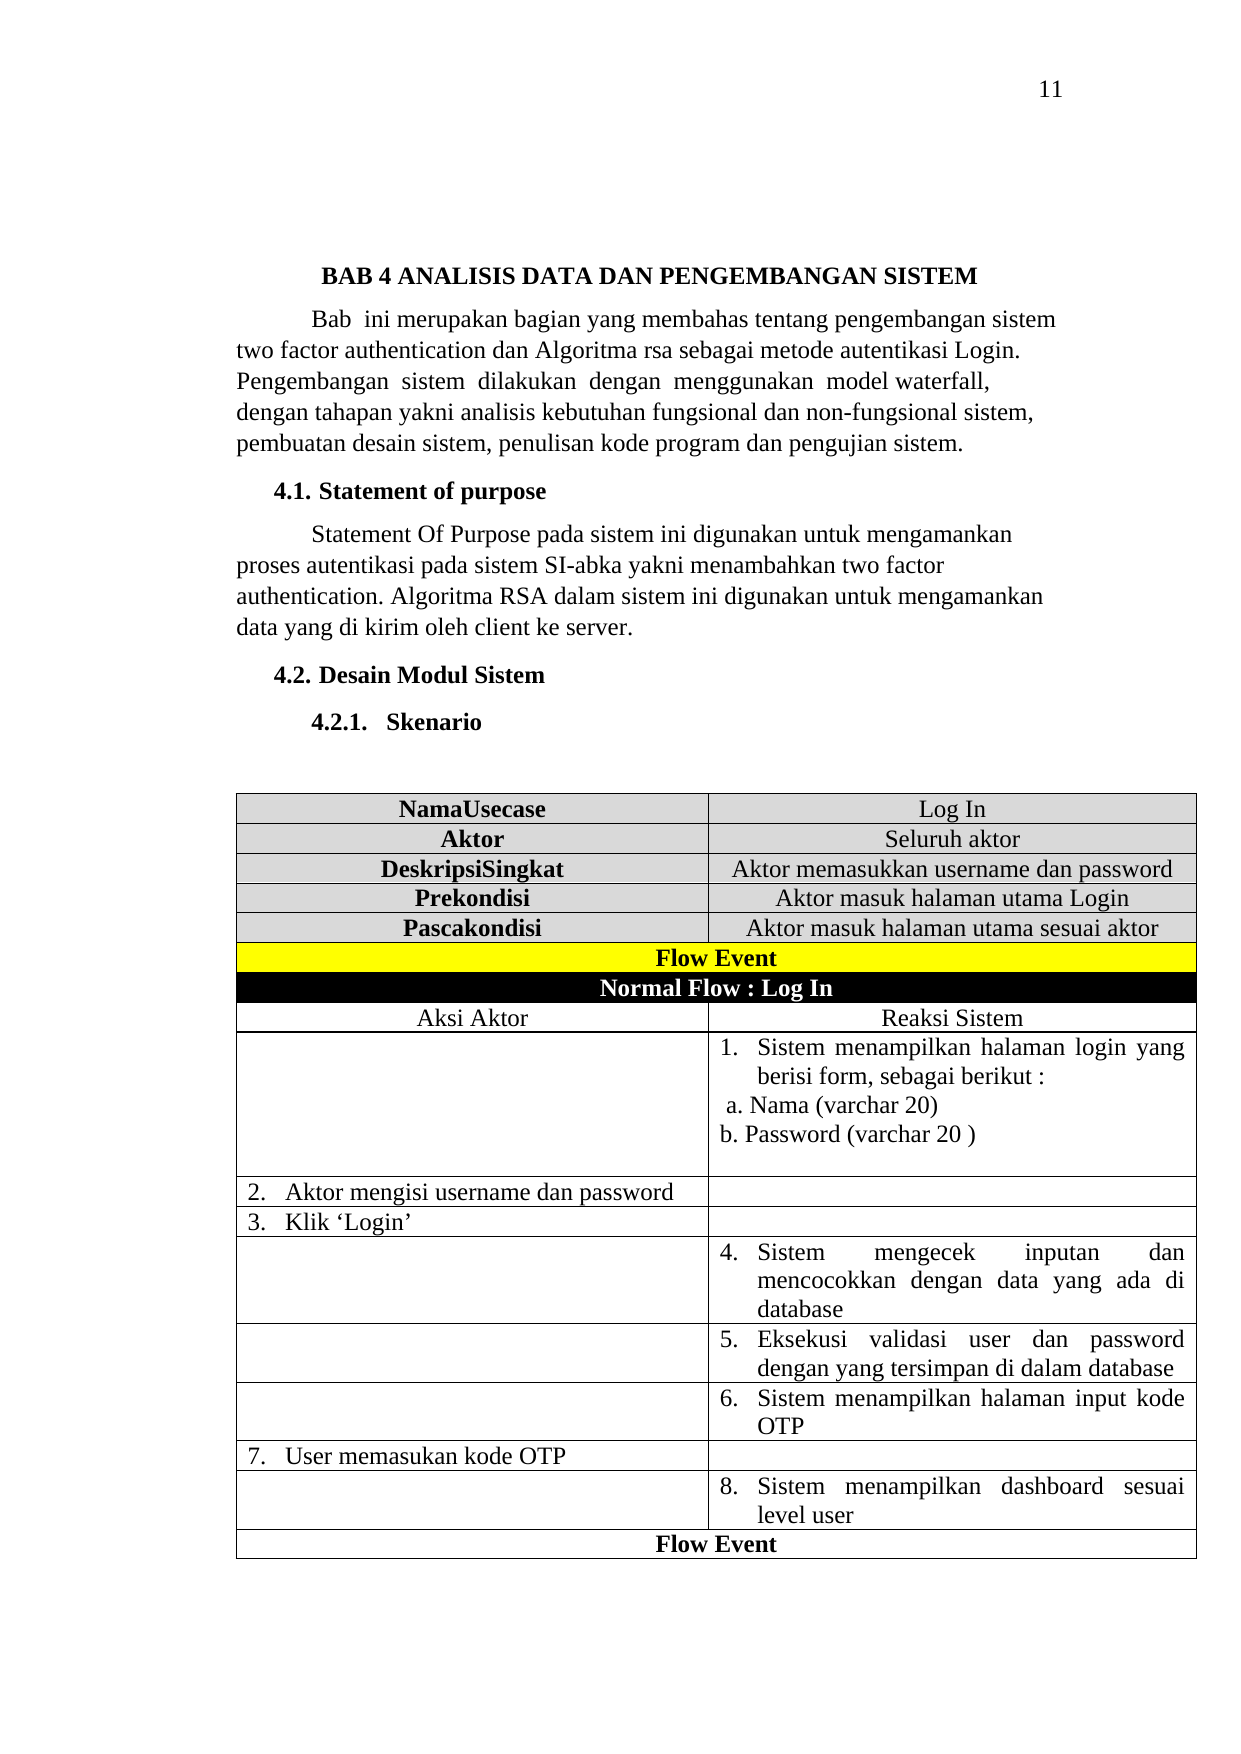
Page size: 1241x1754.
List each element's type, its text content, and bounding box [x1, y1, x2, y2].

table_cell [237, 1033, 708, 1176]
table_cell Prekondisi [237, 884, 708, 912]
table_cell Aksi Aktor [237, 1003, 708, 1031]
table_cell Sistem menampilkan halaman input kode OTP [709, 1383, 1196, 1440]
table_cell [709, 1177, 1196, 1206]
table_cell [237, 1324, 708, 1382]
table_cell Aktor mengisi username dan password [237, 1177, 708, 1206]
table_cell Aktor [237, 824, 708, 853]
table_header NamaUsecase [237, 794, 708, 823]
table_cell Sistem mengecek inputan dan mencocokkan dengan data yang ada di database [709, 1237, 1196, 1323]
subtitle BAB 4 ANALISIS DATA DAN PENGEMBANGAN SISTEM [236, 261, 1063, 290]
subtitle Skenario [311, 707, 1063, 736]
table_cell Klik ‘Login’ [237, 1207, 708, 1236]
table_cell Sistem menampilkan halaman login yang berisi form, sebagai berikut : a. Nama (varchar 20) b. Password (varchar 20 ) [709, 1033, 1196, 1176]
table_cell Flow Event [237, 1530, 1196, 1558]
table_cell DeskripsiSingkat [237, 854, 708, 882]
table_cell [237, 1383, 708, 1440]
table_cell Eksekusi validasi user dan password dengan yang tersimpan di dalam database [709, 1324, 1196, 1382]
text Statement Of Purpose pada sistem ini digunakan untuk mengamankan proses autentikasi pada sistem SI-abka yakni menambahkan two factor authentication. Algoritma RSA dalam sistem ini digunakan untuk mengamankan data yang di kirim oleh client ke server. [236, 519, 1063, 641]
subtitle Desain Modul Sistem [274, 660, 1063, 689]
table_header Log In [709, 794, 1196, 823]
table_cell Pascakondisi [237, 913, 708, 942]
text Bab ini merupakan bagian yang membahas tentang pengembangan sistem two factor authentication dan Algoritma rsa sebagai metode autentikasi Login. Pengembangan sistem dilakukan dengan menggunakan model waterfall, dengan tahapan yakni analisis kebutuhan fungsional dan non-fungsional sistem, pembuatan desain sistem, penulisan kode program dan pengujian sistem. [236, 304, 1063, 457]
table_cell [237, 1471, 708, 1528]
table_cell Aktor memasukkan username dan password [709, 854, 1196, 882]
table_cell [237, 1237, 708, 1323]
table_cell Normal Flow : Log In [237, 973, 1196, 1002]
table_cell User memasukan kode OTP [237, 1441, 708, 1470]
table_cell Seluruh aktor [709, 824, 1196, 853]
table_cell [709, 1441, 1196, 1470]
table_cell Aktor masuk halaman utama Login [709, 884, 1196, 912]
table_cell Aktor masuk halaman utama sesuai aktor [709, 913, 1196, 942]
table_cell Reaksi Sistem [709, 1003, 1196, 1031]
table_cell Flow Event [237, 943, 1196, 972]
table_cell [709, 1207, 1196, 1236]
subtitle Statement of purpose [274, 476, 1063, 505]
table_cell Sistem menampilkan dashboard sesuai level user [709, 1471, 1196, 1528]
